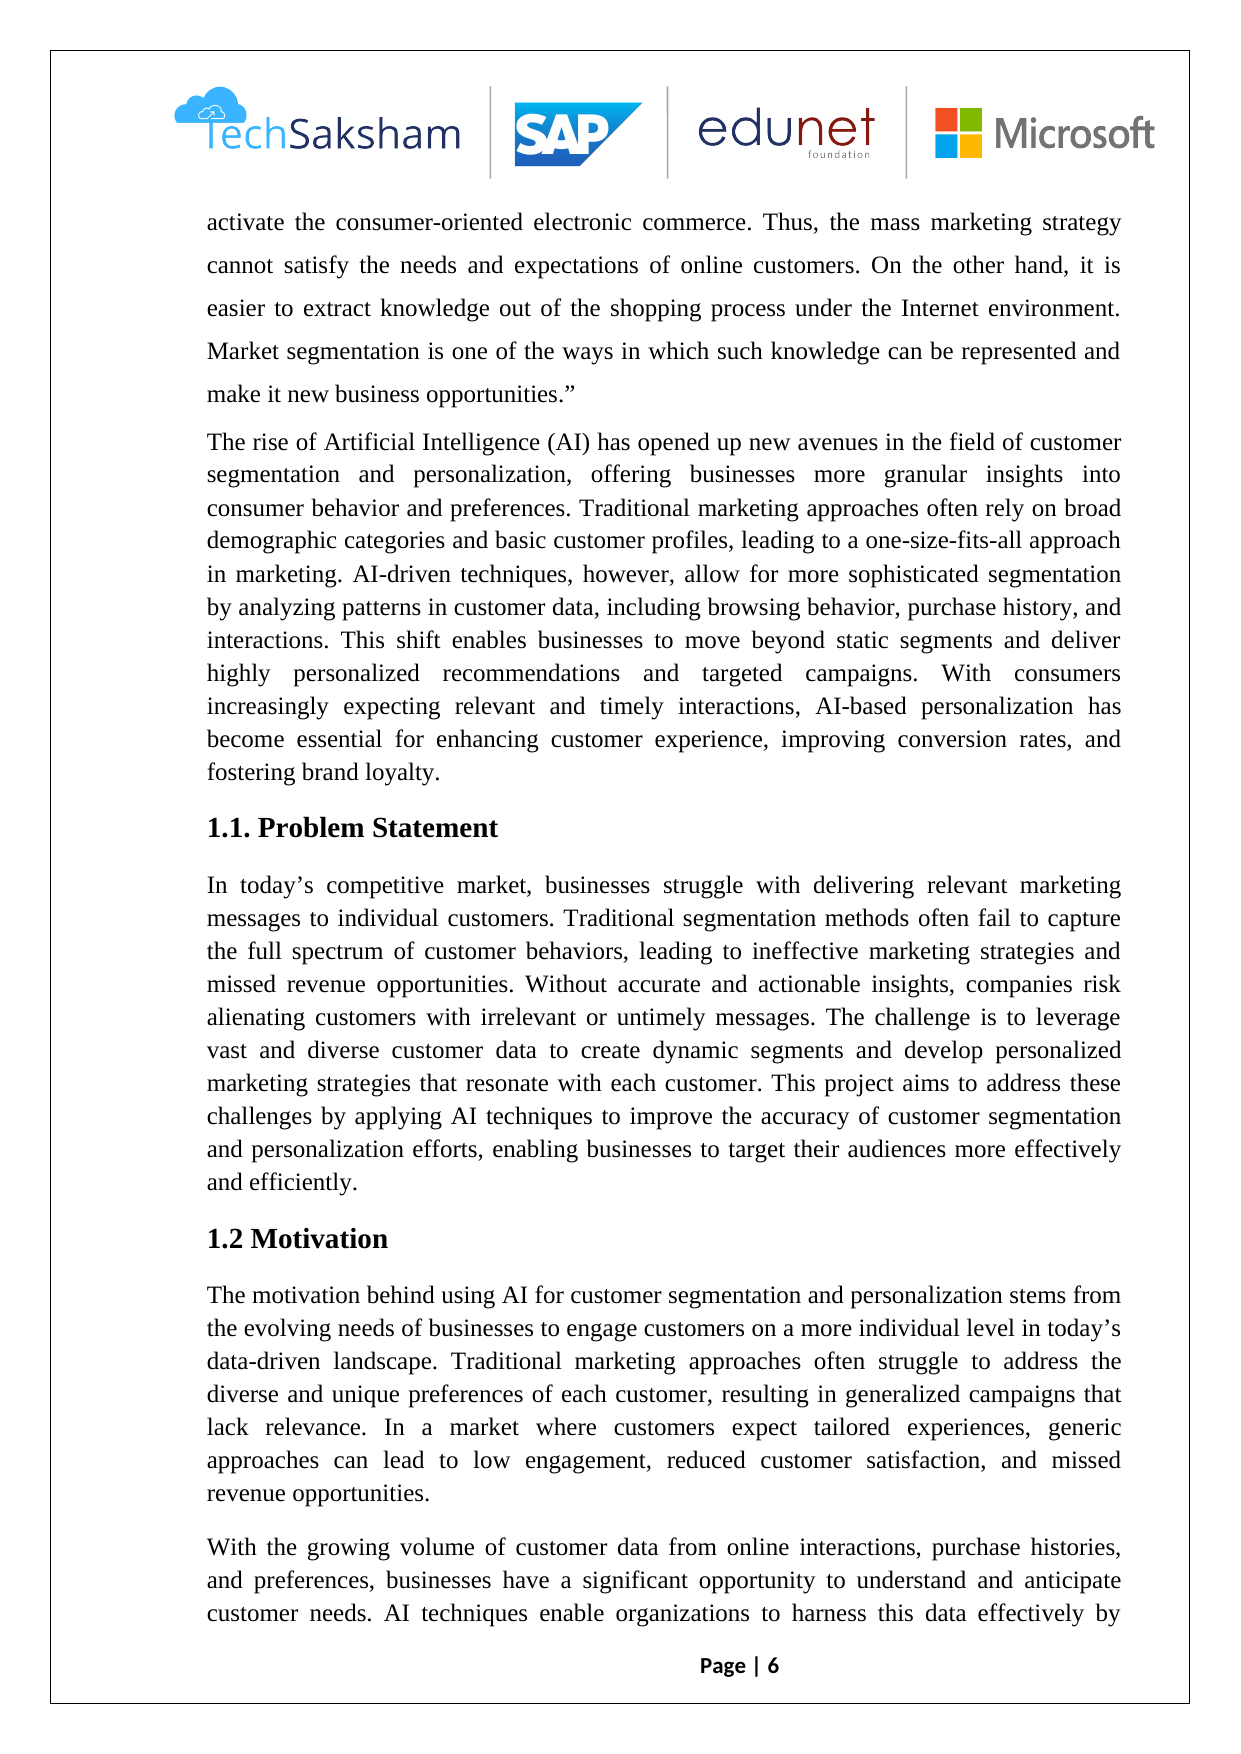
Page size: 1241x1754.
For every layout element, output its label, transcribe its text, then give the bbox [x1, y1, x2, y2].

picture [691, 100, 883, 165]
text In today’s competitive market, businesses struggle with delivering relevant marketing messages to individual customers. Traditional segmentation methods often fail to capture the full spectrum of customer behaviors, leading to ineffective marketing strategies and missed revenue opportunities. Without accurate and actionable insights, companies risk alienating customers with irrelevant or untimely messages. The challenge is to leverage vast and diverse customer data to create dynamic segments and develop personalized marketing strategies that resonate with each customer. This project aims to address these challenges by applying AI techniques to improve the accuracy of customer segmentation and personalization efforts, enabling businesses to target their audiences more effectively and efficiently. [207, 870, 1122, 1196]
text The rise of Artificial Intelligence (AI) has opened up new avenues in the field of customer segmentation and personalization, offering businesses more granular insights into consumer behavior and preferences. Traditional marketing approaches often rely on broad demographic categories and basic customer profiles, leading to a one-size-fits-all approach in marketing. AI-driven techniques, however, allow for more sophisticated segmentation by analyzing patterns in customer data, including browsing behavior, purchase history, and interactions. This shift enables businesses to move beyond static segments and deliver highly personalized recommendations and targeted campaigns. With consumers increasingly expecting relevant and timely interactions, AI-based personalization has become essential for enhancing customer experience, improving conversion rates, and fostering brand loyalty. [207, 427, 1122, 786]
text The motivation behind using AI for customer segmentation and personalization stems from the evolving needs of businesses to engage customers on a more individual level in today’s data-driven landscape. Traditional marketing approaches often struggle to address the diverse and unique preferences of each customer, resulting in generalized campaigns that lack relevance. In a market where customers expect tailored experiences, generic approaches can lead to low engagement, reduced customer satisfaction, and missed revenue opportunities. [207, 1280, 1122, 1507]
text 1.2 Motivation [207, 1221, 1122, 1254]
picture [168, 79, 467, 155]
picture [930, 102, 1161, 163]
picture [514, 98, 644, 167]
text 1.1. Problem Statement [207, 811, 1122, 844]
